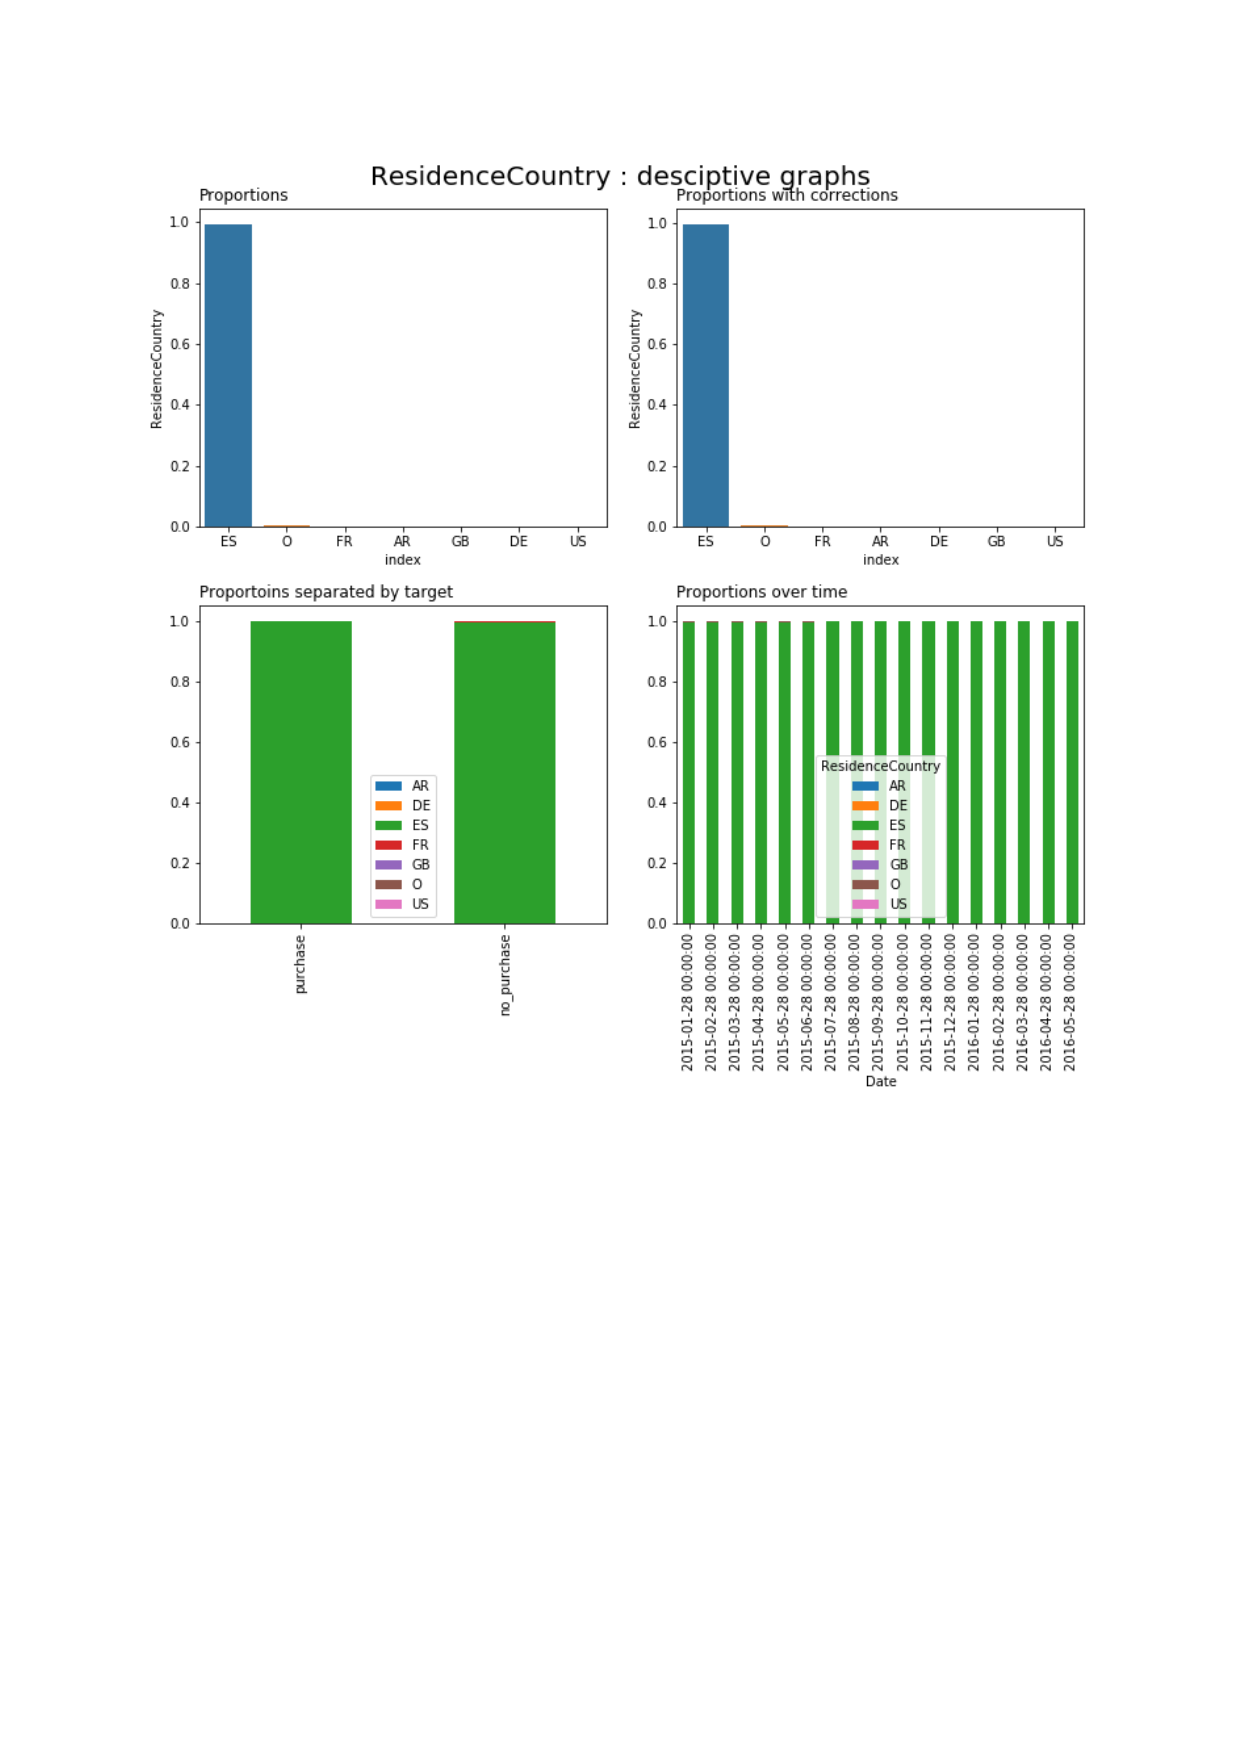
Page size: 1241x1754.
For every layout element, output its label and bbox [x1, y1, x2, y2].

picture [147, 147, 1093, 1093]
